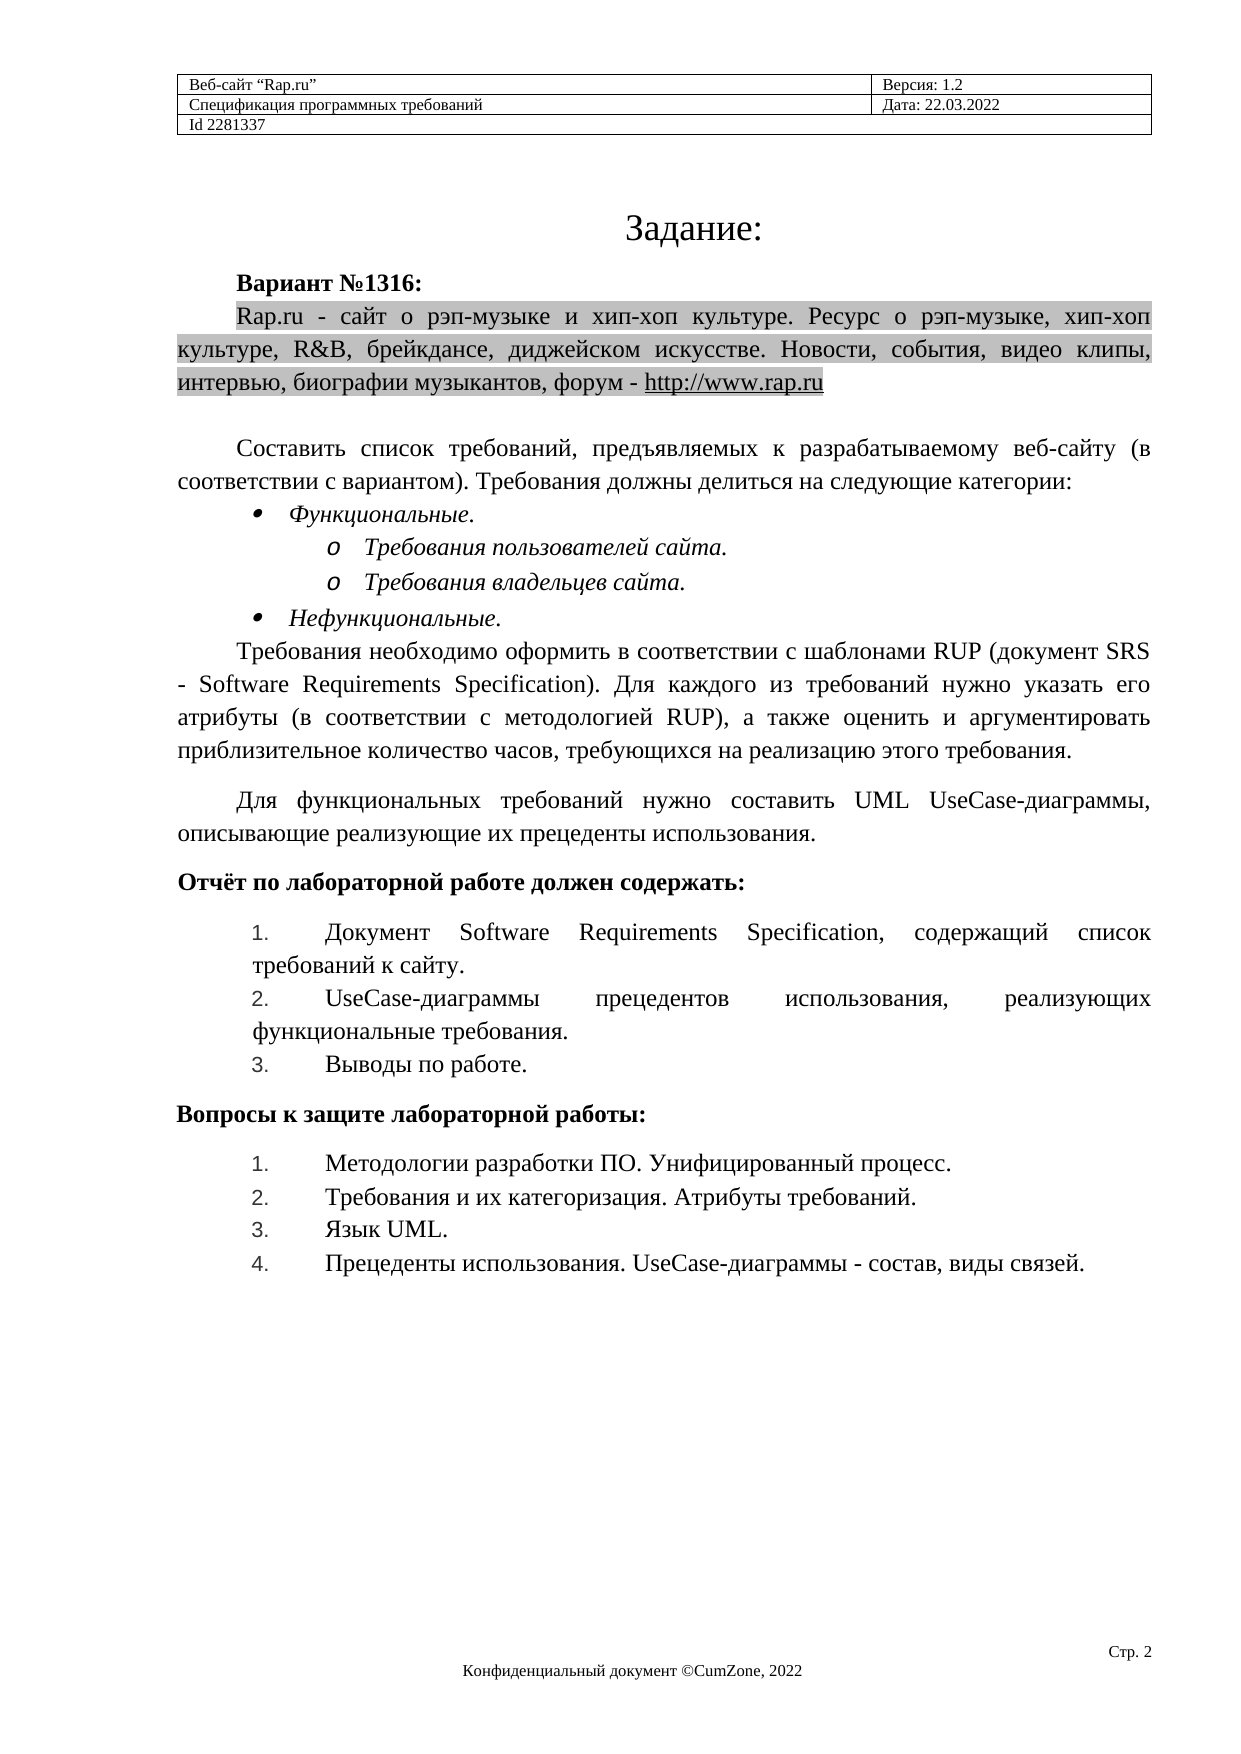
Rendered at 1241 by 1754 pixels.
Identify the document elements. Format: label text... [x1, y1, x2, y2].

list Требования владельцев сайта. [326, 567, 1152, 598]
text Rap.ru - сайт о рэп-музыке и хип-хоп культуре. Ресурс о рэп-музыке, хип-хоп культуре, R&B, брейкдансе, диджейском искусстве. Новости, события, видео клипы, интервью, биографии музыкантов, форум - http://www.rap.ru [177, 363, 1152, 396]
list Документ Software Requirements Specification, содержащий список требований к сайту. [251, 917, 1152, 979]
list Язык UML. [251, 1214, 1152, 1243]
list UseCase-диаграммы прецедентов использования, реализующих функциональные требования. [251, 983, 1152, 1045]
list Функциональные. [251, 499, 1152, 528]
text Rap.ru - сайт о рэп-музыке и хип-хоп культуре. Ресурс о рэп-музыке, хип-хоп культуре, R&B, брейкдансе, диджейском искусстве. Новости, события, видео клипы, интервью, биографии музыкантов, форум - http://www.rap.ru [177, 301, 1152, 334]
text Составить список требований, предъявляемых к разрабатываемому веб-сайту (в соответствии с вариантом). Требования должны делиться на следующие категории: [177, 433, 1152, 495]
text Вопросы к защите лабораторной работы: [176, 1099, 1152, 1128]
list Выводы по работе. [251, 1049, 1152, 1078]
text Вариант №1316: [177, 268, 1152, 297]
subtitle Задание: [177, 206, 1152, 249]
text Требования необходимо оформить в соответствии с шаблонами RUP (документ SRS - Software Requirements Specification). Для каждого из требований нужно указать его атрибуты (в соответствии с методологией RUP), а также оценить и аргументировать приблизительное количество часов, требующихся на реализацию этого требования. [177, 636, 1152, 764]
list Нефункциональные. [251, 603, 1152, 632]
list Требования пользователей сайта. [326, 532, 1152, 563]
list Требования и их категоризация. Атрибуты требований. [251, 1182, 1152, 1210]
list Методологии разработки ПО. Унифицированный процесс. [251, 1148, 1152, 1177]
list Прецеденты использования. UseCase-диаграммы - состав, виды связей. [251, 1248, 1152, 1276]
text Отчёт по лабораторной работе должен содержать: [177, 867, 1152, 896]
text Для функциональных требований нужно составить UML UseCase-диаграммы, описывающие реализующие их прецеденты использования. [177, 785, 1152, 846]
